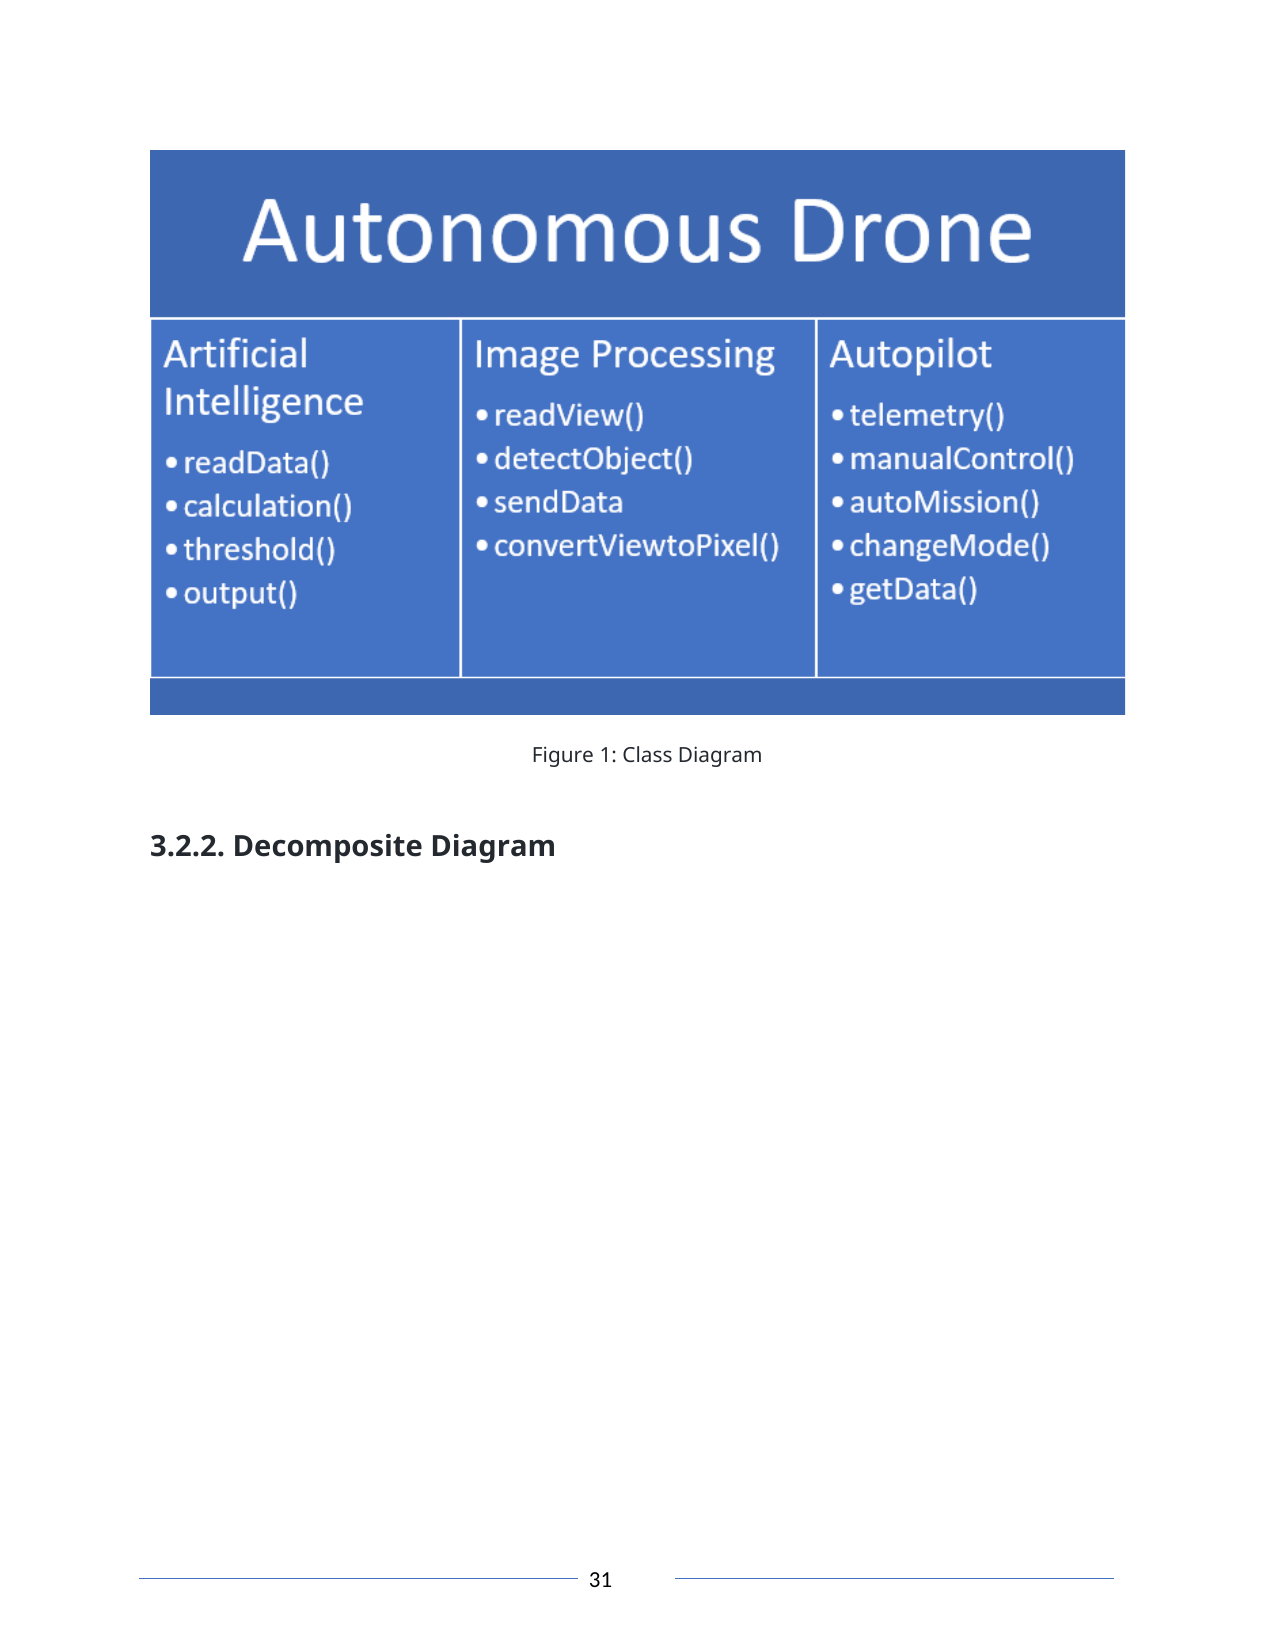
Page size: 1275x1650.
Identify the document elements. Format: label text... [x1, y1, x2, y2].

picture [150, 150, 1125, 715]
text 3.2.2. Decomposite Diagram [150, 825, 1125, 865]
text Figure 1: Class Diagram [150, 740, 1125, 768]
